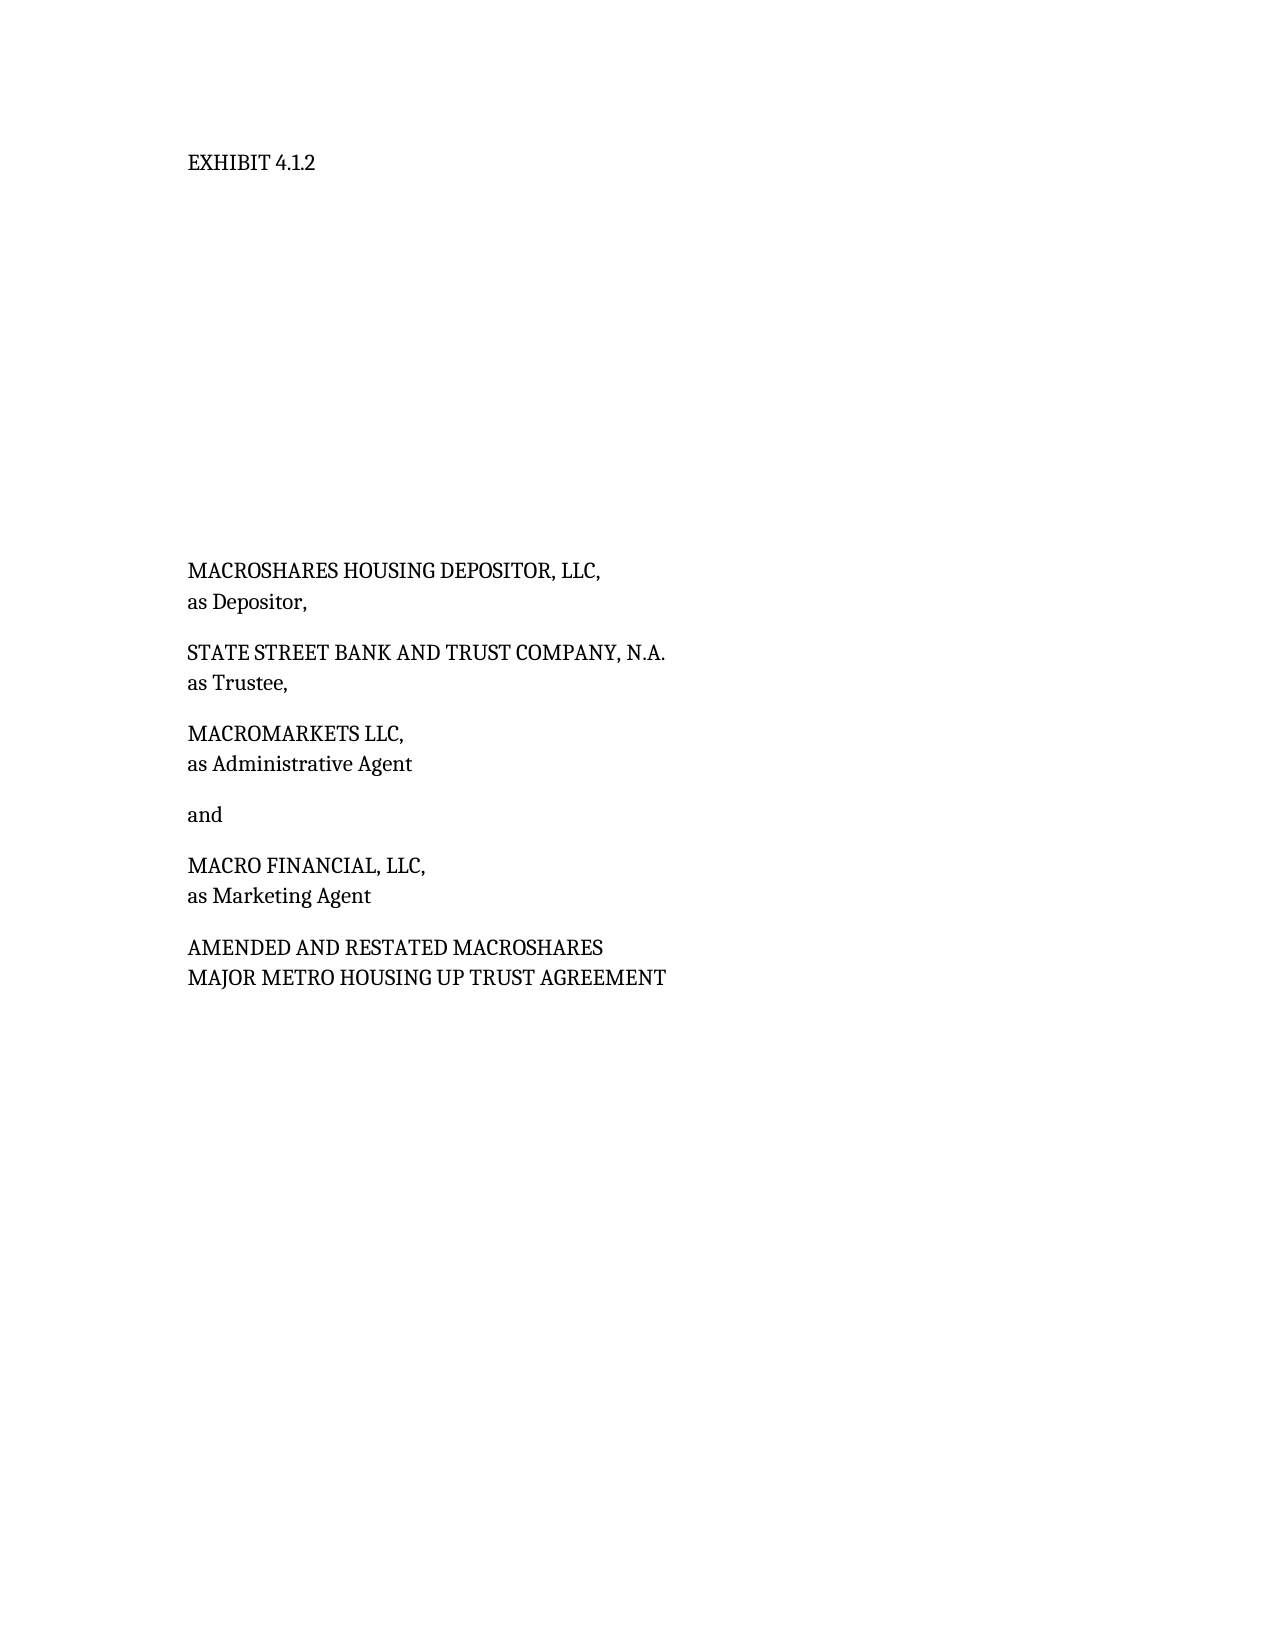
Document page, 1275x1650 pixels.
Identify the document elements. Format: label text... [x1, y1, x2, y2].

text MACRO FINANCIAL, LLC, as Marketing Agent [187, 853, 1087, 910]
text MACROMARKETS LLC, as Administrative Agent [187, 721, 1087, 777]
text STATE STREET BANK AND TRUST COMPANY, N.A. as Trustee, [187, 639, 1087, 696]
text EXHIBIT 4.1.2 [187, 150, 1087, 176]
text and [187, 802, 1087, 828]
text AMENDED AND RESTATED MACROSHARES MAJOR METRO HOUSING UP TRUST AGREEMENT [187, 934, 1087, 991]
text MACROSHARES HOUSING DEPOSITOR, LLC, as Depositor, [187, 558, 1087, 615]
